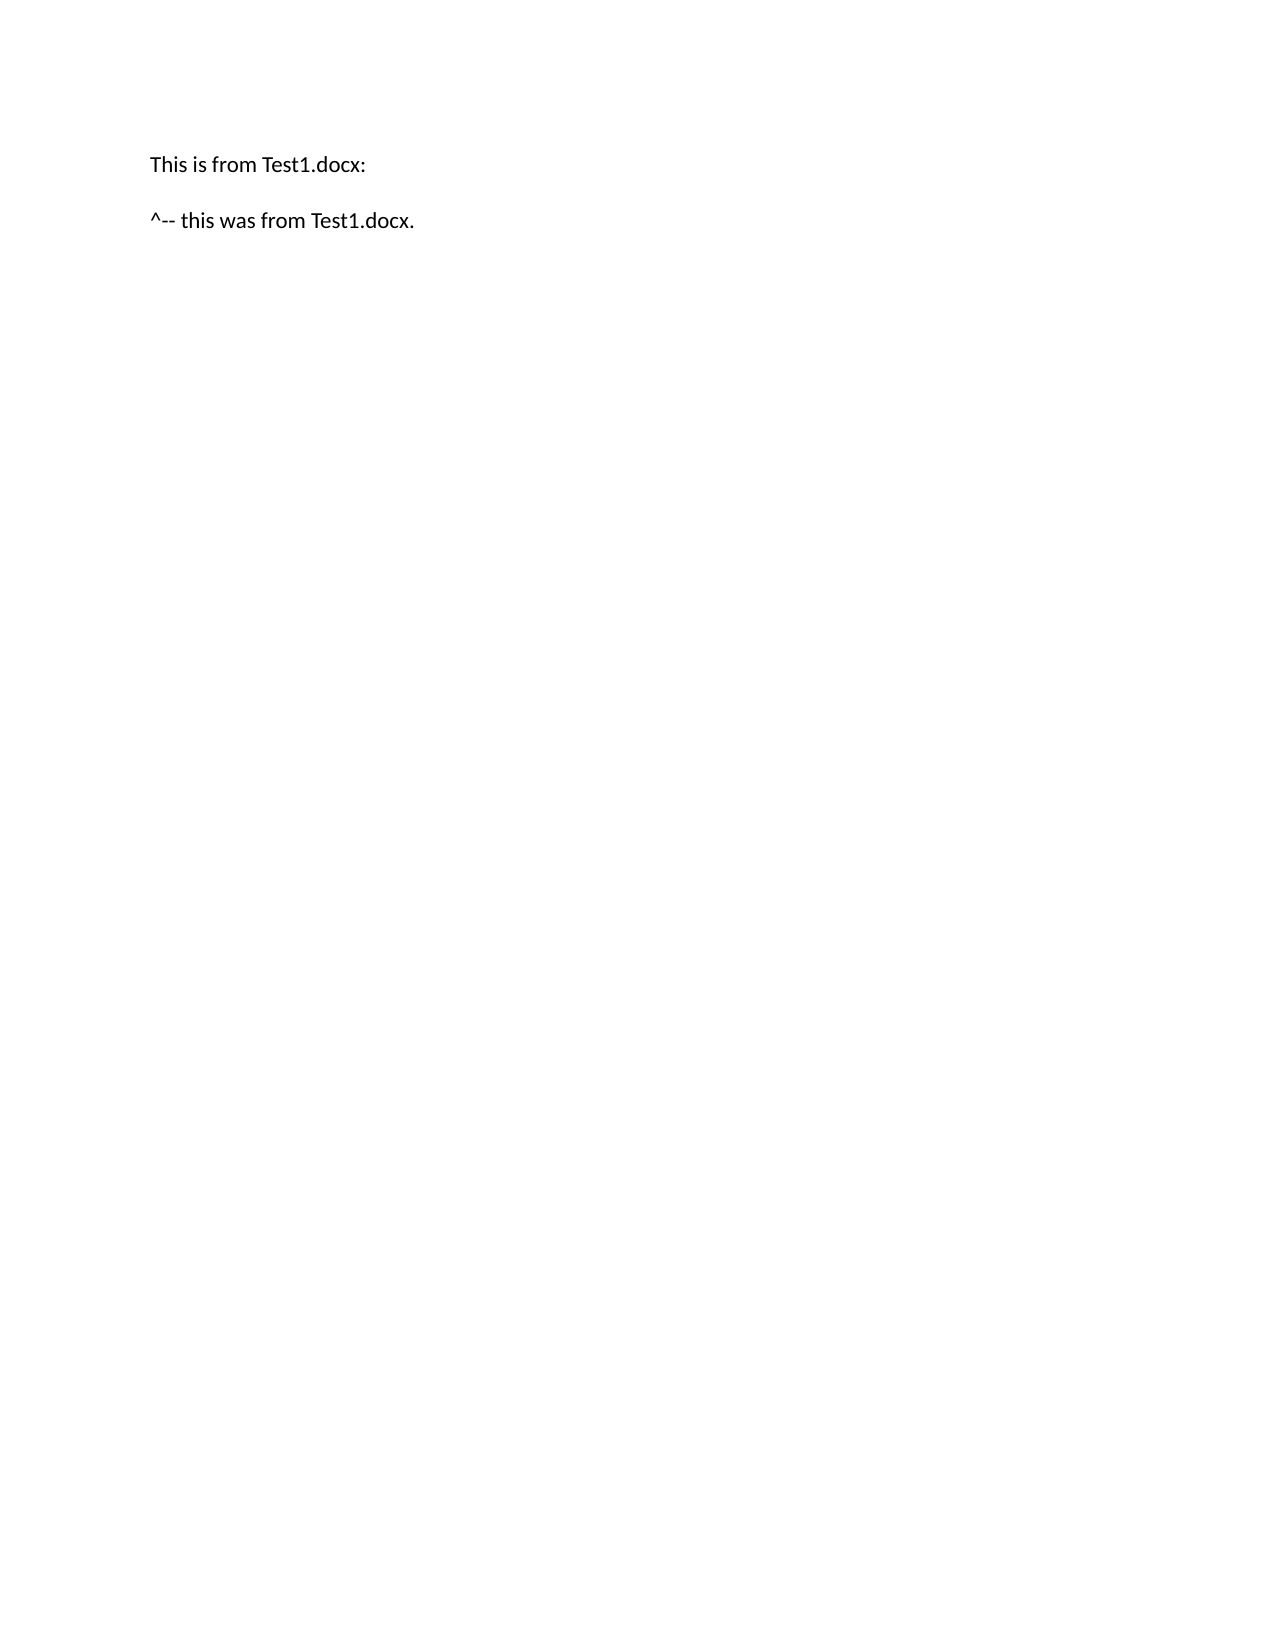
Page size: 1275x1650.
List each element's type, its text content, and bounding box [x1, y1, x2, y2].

text This is from Test1.docx: [150, 150, 1125, 184]
text ^-- this was from Test1.docx. [150, 218, 1125, 252]
